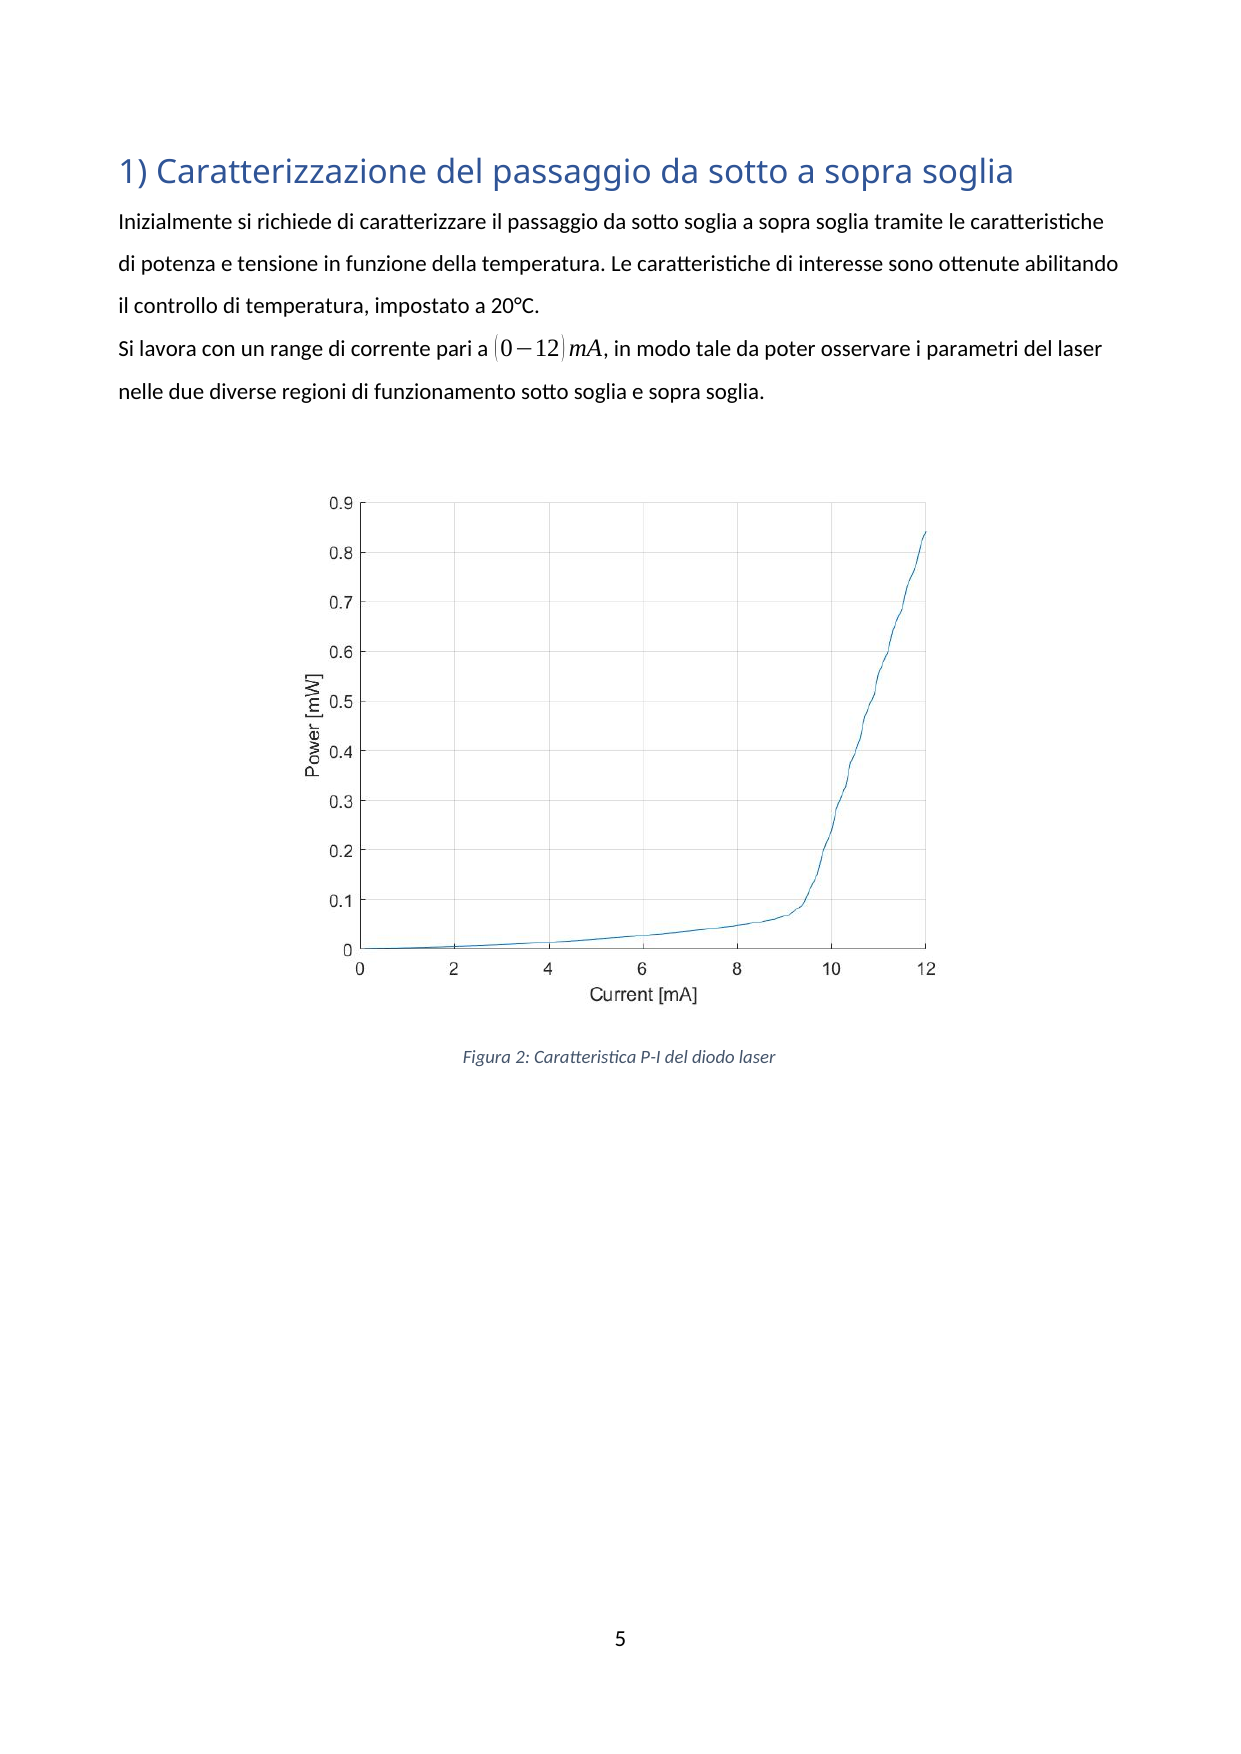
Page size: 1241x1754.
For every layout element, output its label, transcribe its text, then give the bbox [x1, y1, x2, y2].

picture [265, 461, 995, 1009]
text Figura 2: Caratteristica P-I del diodo laser [118, 1045, 1122, 1068]
list 1) Caratterizzazione del passaggio da sotto a sopra soglia Inizialmente si richiede di caratterizzare il passaggio da sotto soglia a sopra soglia tramite le caratteristiche di potenza e tensione in funzione della temperatura. Le caratteristiche di interesse sono ottenute abilitando il controllo di temperatura, impostato a 20°C. Si lavora con un range di corrente pari a , in modo tale da poter osservare i parametri del laser nelle due diverse regioni di funzionamento sotto soglia e sopra soglia. [118, 148, 1122, 406]
